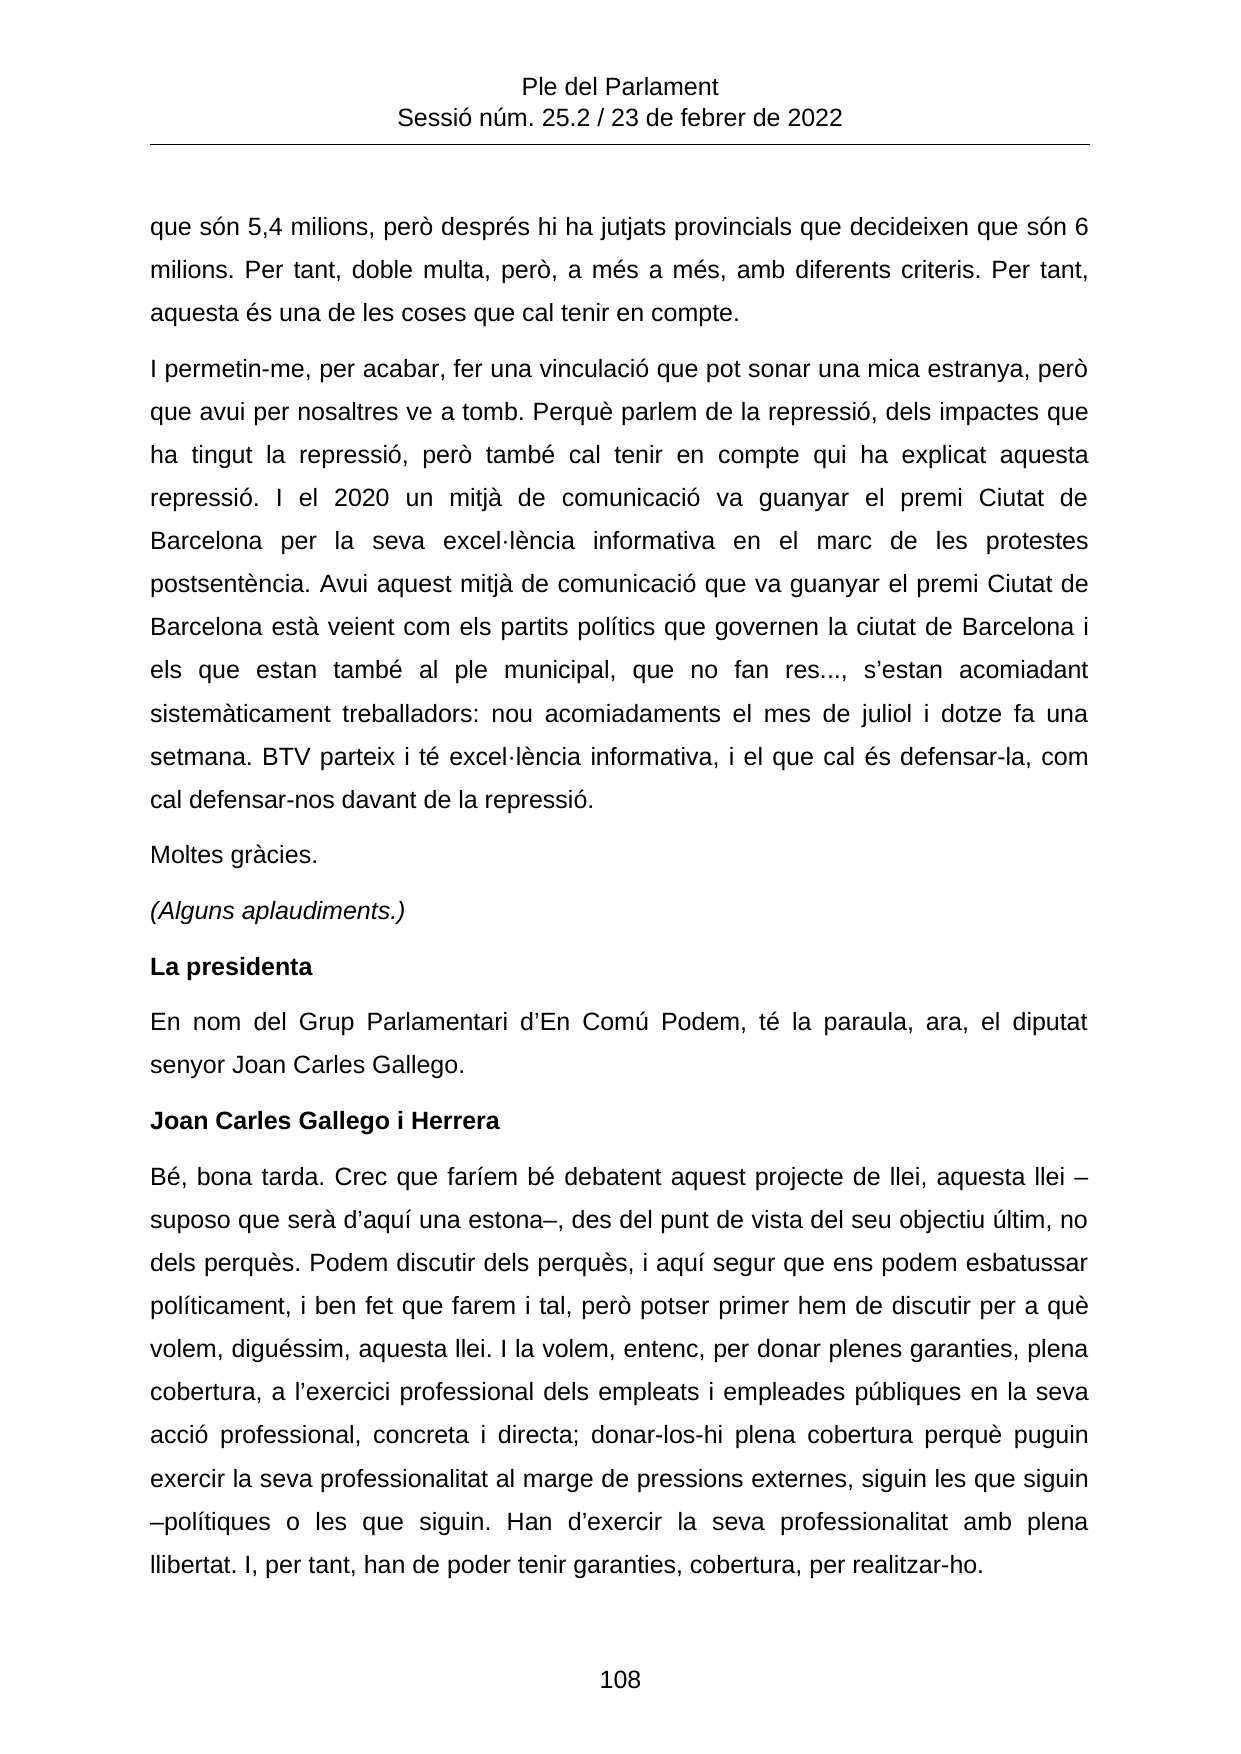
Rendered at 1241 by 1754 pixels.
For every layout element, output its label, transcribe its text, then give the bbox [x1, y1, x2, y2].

text Moltes gràcies. [150, 841, 1090, 869]
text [150, 212, 1090, 327]
text I permetin-me, per acabar, fer una vinculació que pot sonar una mica estranya, però que avui per nosaltres ve a tomb. Perquè parlem de la repressió, dels impactes que ha tingut la repressió, però també cal tenir en compte qui ha explicat aquesta repressió. I el 2020 un mitjà de comunicació va guanyar el premi Ciutat de Barcelona per la seva excel·lència informativa en el marc de les protestes postsentència. Avui aquest mitjà de comunicació que va guanyar el premi Ciutat de Barcelona està veient com els partits polítics que governen la ciutat de Barcelona i els que estan també al ple municipal, que no fan res..., s’estan acomiadant sistemàticament treballadors: nou acomiadaments el mes de juliol i dotze fa una setmana. BTV parteix i té excel·lència informativa, i el que cal és defensar-la, com cal defensar-nos davant de la repressió. [150, 354, 1090, 814]
text En nom del Grup Parlamentari d’En Comú Podem, té la paraula, ara, el diputat senyor Joan Carles Gallego. [150, 1007, 1090, 1079]
text (Alguns aplaudiments.) [150, 896, 1090, 925]
text Bé, bona tarda. Crec que faríem bé debatent aquest projecte de llei, aquesta llei –suposo que serà d’aquí una estona–, des del punt de vista del seu objectiu últim, no dels perquès. Podem discutir dels perquès, i aquí segur que ens podem esbatussar políticament, i ben fet que farem i tal, però potser primer hem de discutir per a què volem, diguéssim, aquesta llei. I la volem, entenc, per donar plenes garanties, plena cobertura, a l’exercici professional dels empleats i empleades públiques en la seva acció professional, concreta i directa; donar-los-hi plena cobertura perquè puguin exercir la seva professionalitat al marge de pressions externes, siguin les que siguin –polítiques o les que siguin. Han d’exercir la seva professionalitat amb plena llibertat. I, per tant, han de poder tenir garanties, cobertura, per realitzar-ho. [150, 1162, 1090, 1579]
text Joan Carles Gallego i Herrera [150, 1106, 1090, 1135]
text La presidenta [150, 952, 1090, 981]
